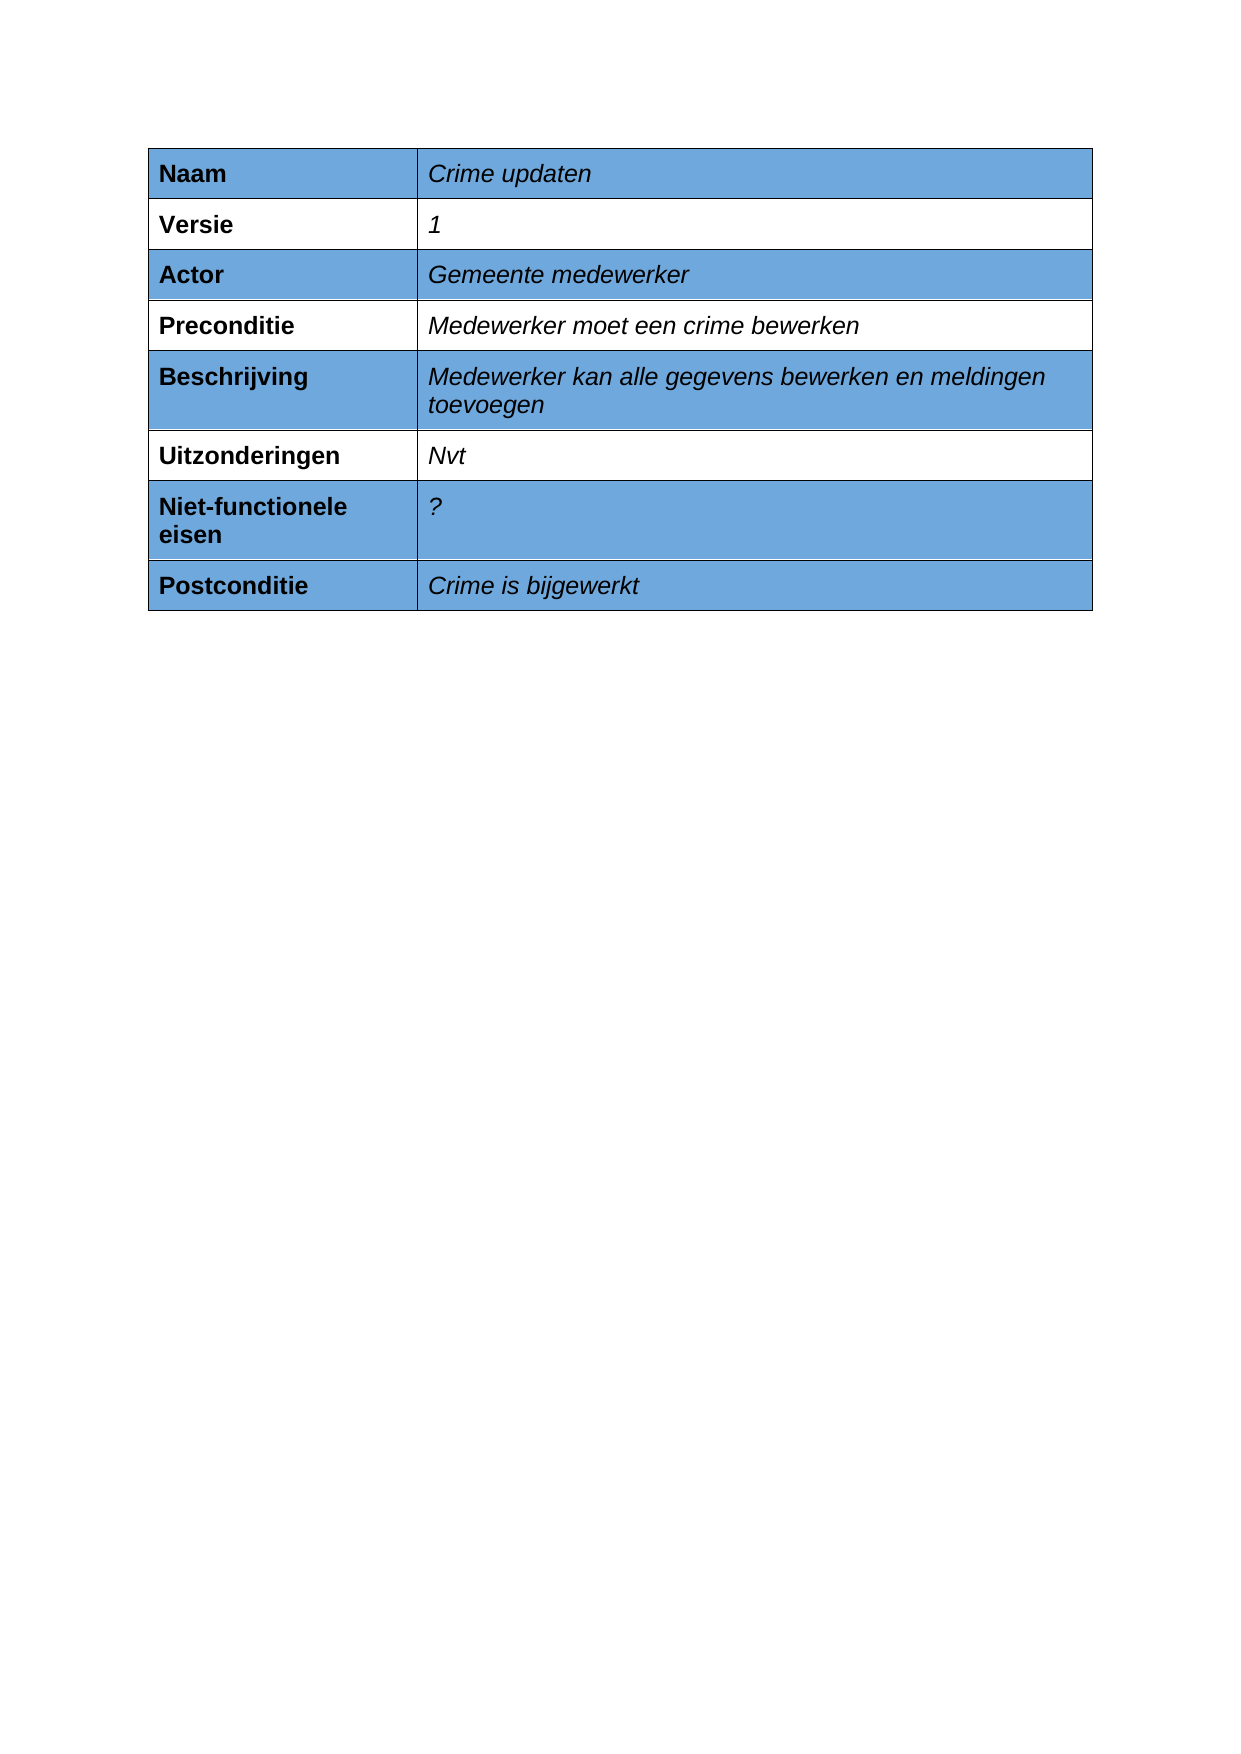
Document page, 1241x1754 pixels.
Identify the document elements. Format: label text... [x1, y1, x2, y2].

table_cell Uitzonderingen [149, 431, 417, 480]
table_cell Medewerker moet een crime bewerken [418, 301, 1092, 350]
table_cell Postconditie [149, 561, 417, 610]
table_cell Gemeente medewerker [418, 250, 1092, 299]
table_cell Nvt [418, 431, 1092, 480]
table_cell 1 [418, 199, 1092, 249]
table_header Naam [149, 149, 417, 198]
table_cell Beschrijving [149, 351, 417, 429]
table_cell ? [418, 481, 1092, 559]
table_cell Actor [149, 250, 417, 299]
table_header Crime updaten [418, 149, 1092, 198]
table_cell Medewerker kan alle gegevens bewerken en meldingen toevoegen [418, 351, 1092, 429]
table_cell Niet-functionele eisen [149, 481, 417, 559]
table_cell Crime is bijgewerkt [418, 561, 1092, 610]
table_cell Versie [149, 199, 417, 249]
table_cell Preconditie [149, 301, 417, 350]
